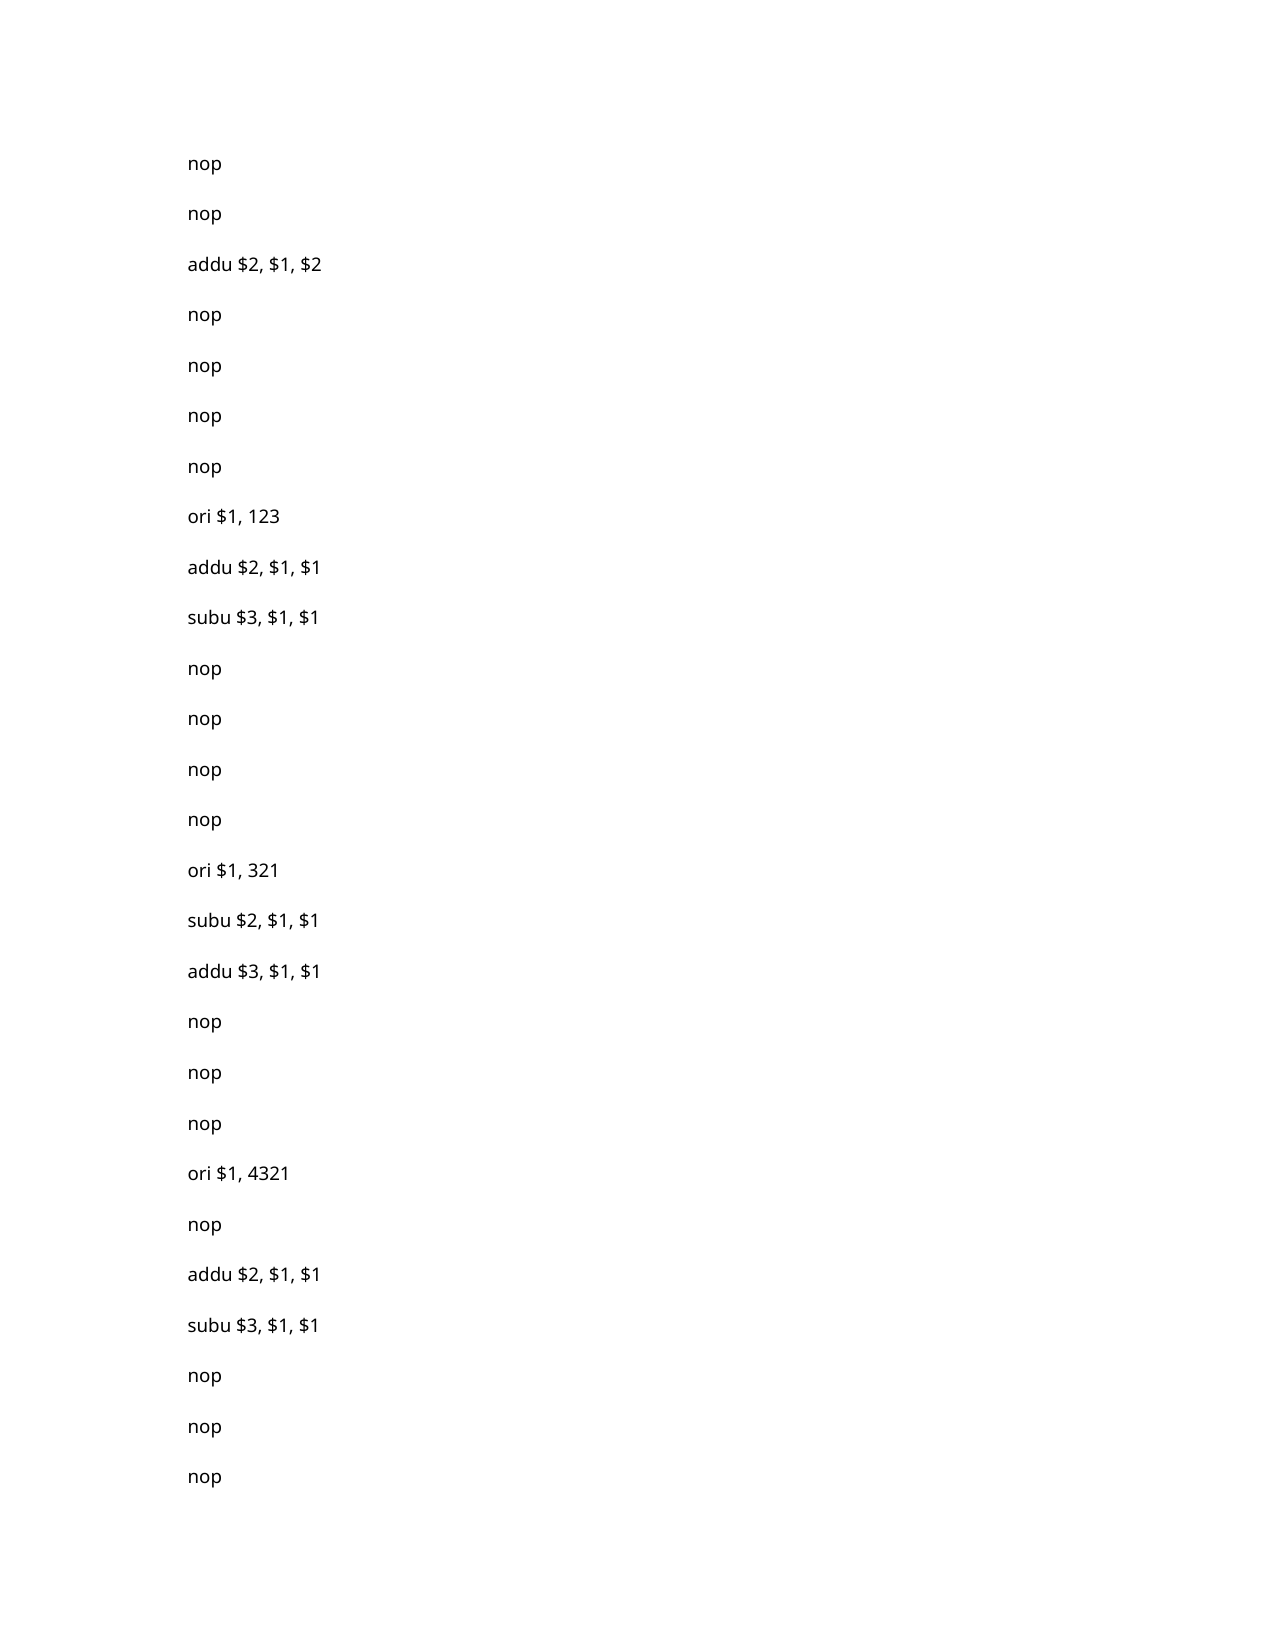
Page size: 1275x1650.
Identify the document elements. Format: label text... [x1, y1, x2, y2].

text nop [187, 1413, 1087, 1438]
text nop [187, 352, 1087, 378]
text addu $2, $1, $1 [187, 1261, 1087, 1287]
text nop [187, 201, 1087, 226]
text nop [187, 1463, 1087, 1489]
text nop [187, 1211, 1087, 1236]
text nop [187, 706, 1087, 731]
text addu $3, $1, $1 [187, 958, 1087, 984]
text ori $1, 321 [187, 857, 1087, 883]
text ori $1, 123 [187, 504, 1087, 529]
text nop [187, 1110, 1087, 1135]
text addu $2, $1, $1 [187, 554, 1087, 580]
text nop [187, 1009, 1087, 1034]
text nop [187, 655, 1087, 681]
text ori $1, 4321 [187, 1160, 1087, 1186]
text subu $2, $1, $1 [187, 908, 1087, 933]
text nop [187, 150, 1087, 176]
text nop [187, 1059, 1087, 1085]
text nop [187, 302, 1087, 327]
text nop [187, 453, 1087, 479]
text subu $3, $1, $1 [187, 1312, 1087, 1337]
text nop [187, 807, 1087, 832]
text nop [187, 403, 1087, 428]
text addu $2, $1, $2 [187, 251, 1087, 277]
text nop [187, 1362, 1087, 1388]
text subu $3, $1, $1 [187, 605, 1087, 630]
text nop [187, 756, 1087, 782]
